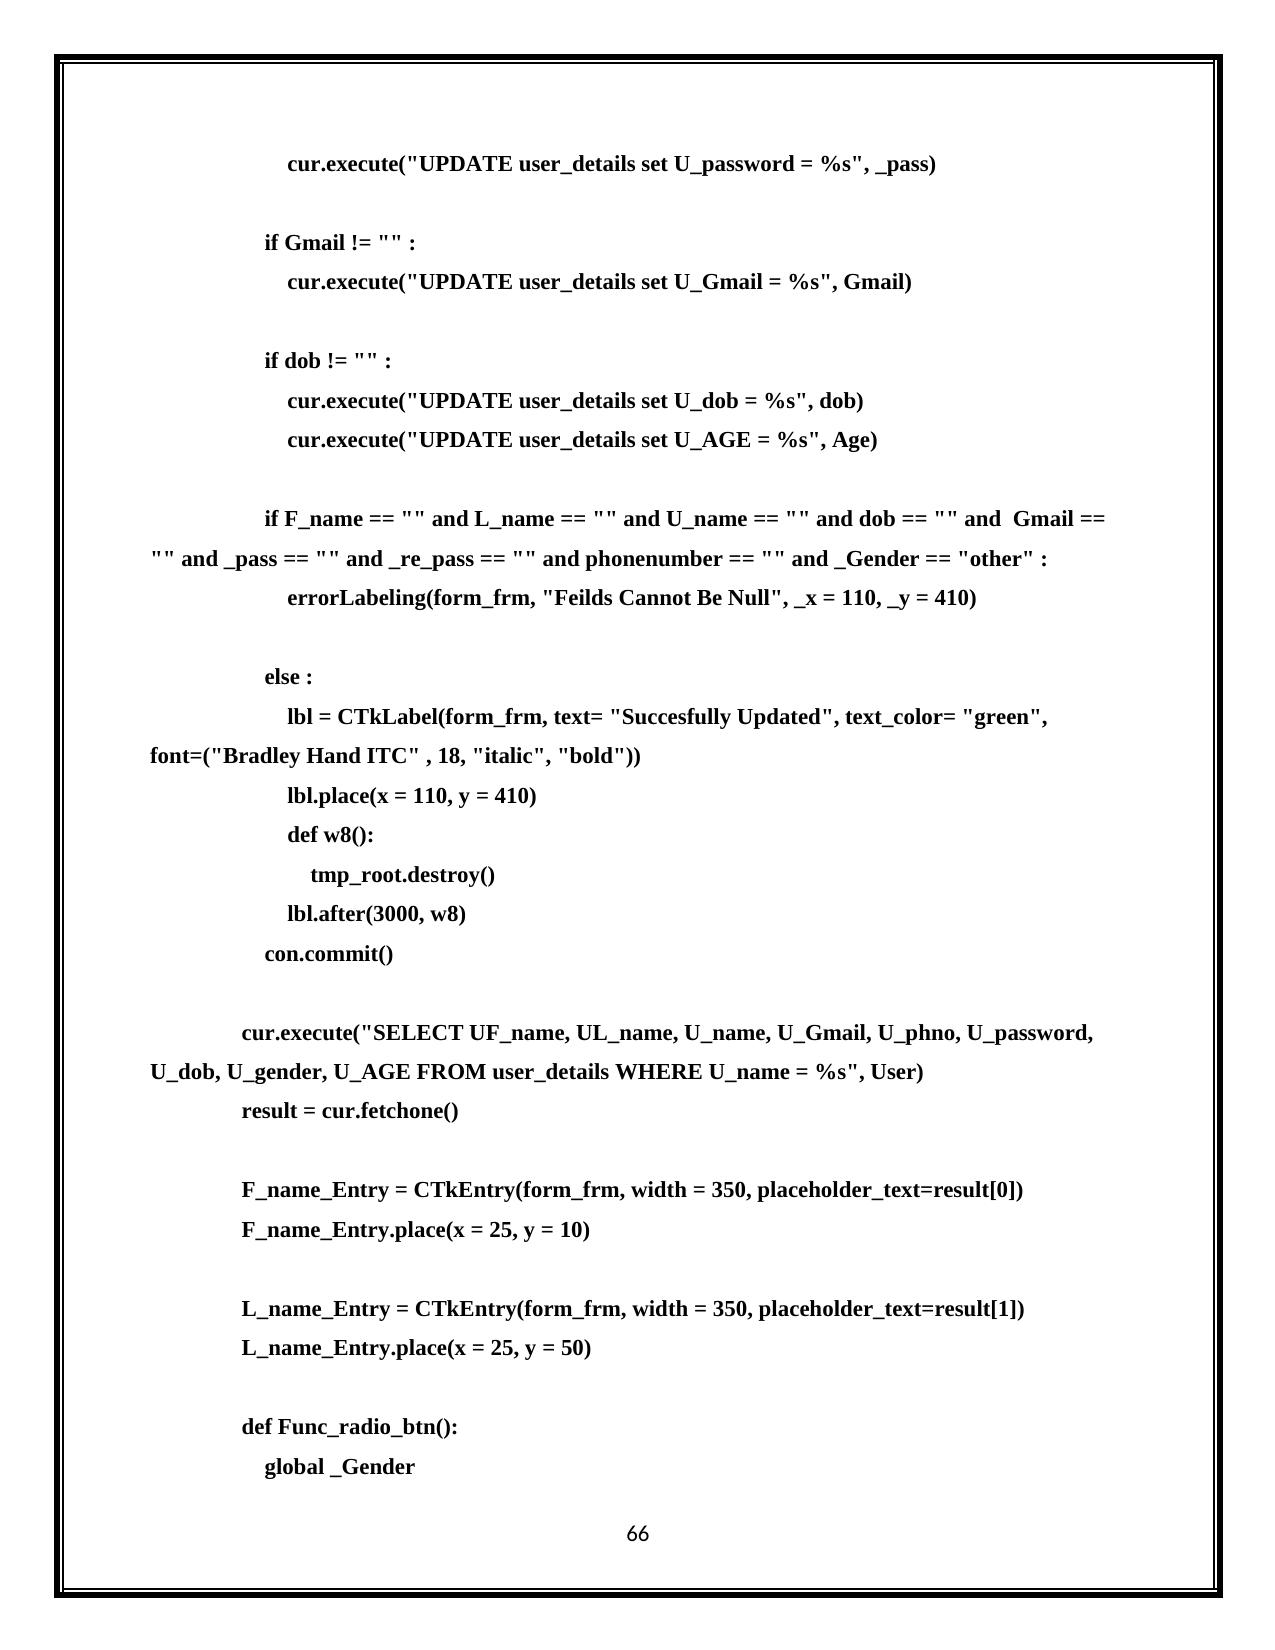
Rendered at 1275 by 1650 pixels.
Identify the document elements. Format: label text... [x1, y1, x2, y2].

text L_name_Entry = CTkEntry(form_frm, width = 350, placeholder_text=result[1]) [150, 1295, 1125, 1321]
text F_name_Entry = CTkEntry(form_frm, width = 350, placeholder_text=result[0]) [150, 1176, 1125, 1203]
text if dob != "" : [150, 347, 1125, 374]
text cur.execute("UPDATE user_details set U_Gmail = %s", Gmail) [150, 268, 1125, 295]
text if F_name == "" and L_name == "" and U_name == "" and dob == "" and Gmail == "" and _pass == "" and _re_pass == "" and phonenumber == "" and _Gender == "other" : [150, 505, 1125, 571]
text cur.execute("UPDATE user_details set U_AGE = %s", Age) [150, 426, 1125, 453]
text cur.execute("UPDATE user_details set U_password = %s", _pass) [150, 150, 1125, 176]
text F_name_Entry.place(x = 25, y = 10) [150, 1216, 1125, 1242]
text lbl.after(3000, w8) [150, 900, 1125, 926]
text def w8(): [150, 821, 1125, 847]
text if Gmail != "" : [150, 229, 1125, 255]
text con.commit() [150, 939, 1125, 966]
text else : [150, 663, 1125, 689]
text lbl = CTkLabel(form_frm, text= "Succesfully Updated", text_color= "green", font=("Bradley Hand ITC" , 18, "italic", "bold")) [150, 703, 1125, 768]
text lbl.place(x = 110, y = 410) [150, 782, 1125, 808]
text tmp_root.destroy() [150, 861, 1125, 887]
text global _Gender [150, 1453, 1125, 1479]
text errorLabeling(form_frm, "Feilds Cannot Be Null", _x = 110, _y = 410) [150, 584, 1125, 611]
text def Func_radio_btn(): [150, 1413, 1125, 1440]
text cur.execute("SELECT UF_name, UL_name, U_name, U_Gmail, U_phno, U_password, U_dob, U_gender, U_AGE FROM user_details WHERE U_name = %s", User) [150, 1018, 1125, 1084]
text cur.execute("UPDATE user_details set U_dob = %s", dob) [150, 387, 1125, 413]
text L_name_Entry.place(x = 25, y = 50) [150, 1334, 1125, 1361]
text result = cur.fetchone() [150, 1097, 1125, 1124]
